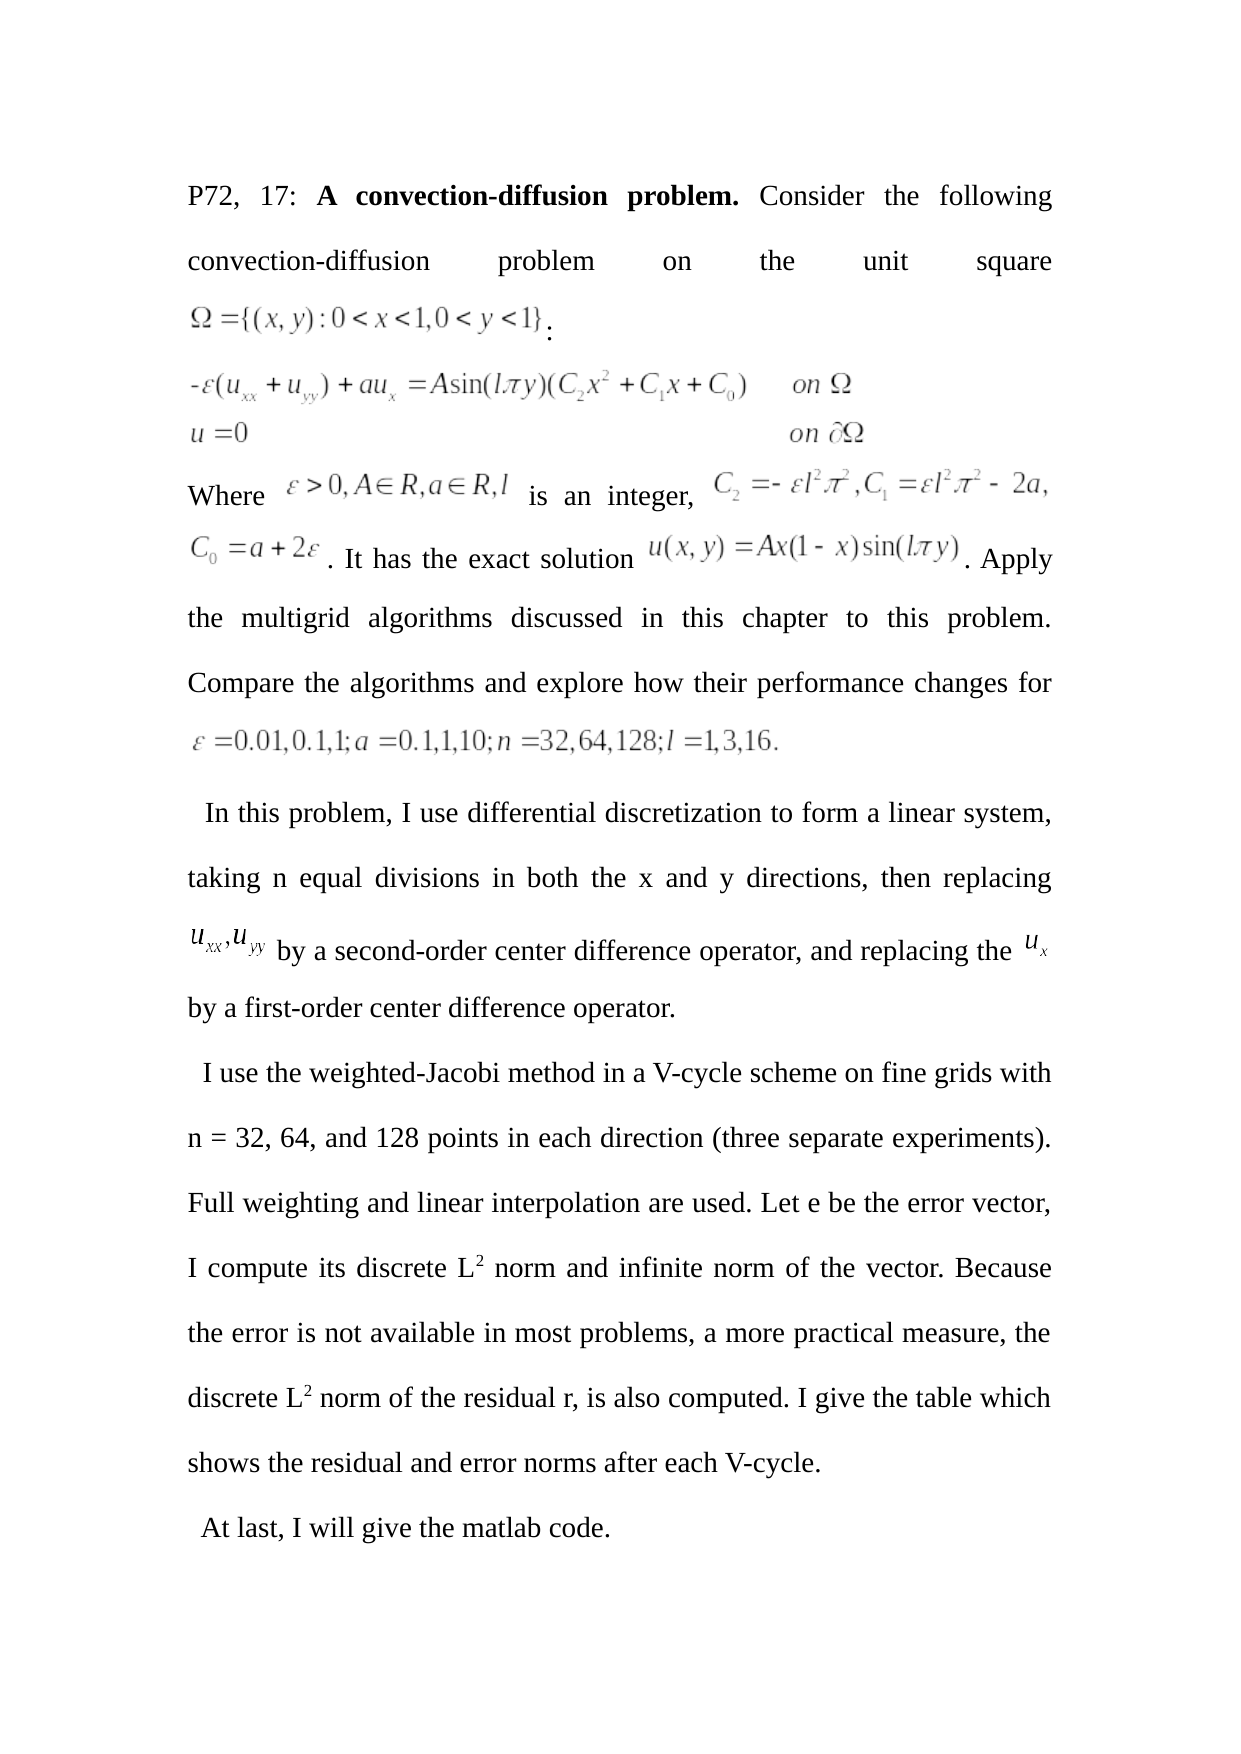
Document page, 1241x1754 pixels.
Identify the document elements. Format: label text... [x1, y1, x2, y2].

text At last, I will give the matlab code. [187, 1494, 1053, 1559]
text In this problem, I use differential discretization to form a linear system, taking n equal divisions in both the x and y directions, then replacing by a second-order center difference operator, and replacing the by a first-order center difference operator. [187, 779, 1053, 1039]
text Where is an integer, . It has the exact solution . Apply the multigrid algorithms discussed in this chapter to this problem. Compare the algorithms and explore how their performance changes for [187, 454, 1053, 779]
text I use the weighted-Jacobi method in a V-cycle scheme on fine grids with n = 32, 64, and 128 points in each direction (three separate experiments). Full weighting and linear interpolation are used. Let e be the error vector, I compute its discrete L2 norm and infinite norm of the vector. Because the error is not available in most problems, a more practical measure, the discrete L2 norm of the residual r, is also computed. I give the table which shows the residual and error norms after each V-cycle. [187, 1039, 1053, 1494]
text P72, 17: A convection-diffusion problem. Consider the following convection-diffusion problem on the unit square : [187, 162, 1053, 357]
